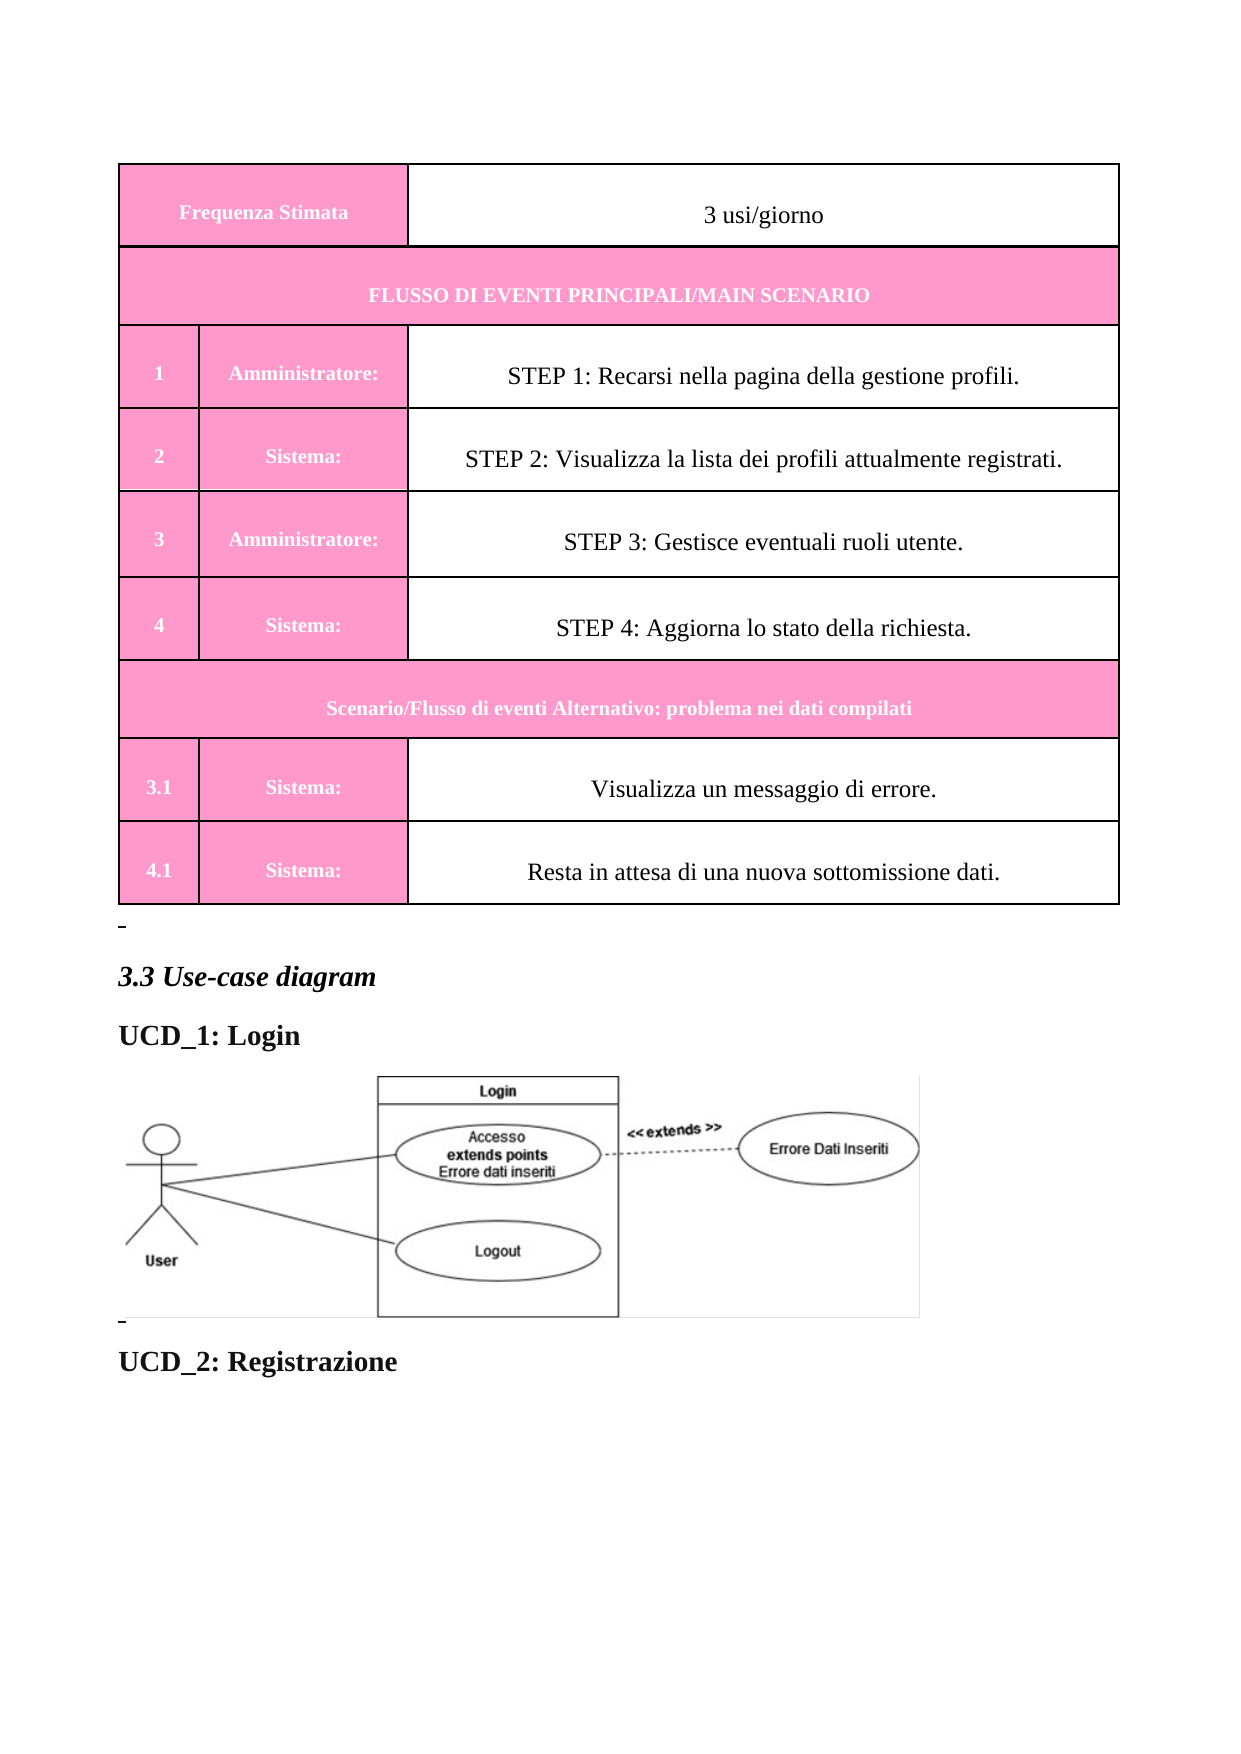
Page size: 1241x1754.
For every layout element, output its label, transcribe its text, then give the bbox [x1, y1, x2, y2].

table_cell 4 [120, 578, 198, 659]
table_cell 2 [120, 409, 198, 489]
table_cell Sistema: [200, 578, 407, 659]
table_cell STEP 3: Gestisce eventuali ruoli utente. [409, 492, 1118, 576]
table_cell 3 usi/giorno [409, 165, 1118, 245]
text 3.3 Use-case diagram [118, 959, 1122, 993]
table_cell Sistema: [200, 822, 407, 903]
table_cell Visualizza un messaggio di errore. [409, 739, 1118, 820]
table_cell Sistema: [200, 409, 407, 489]
table_cell STEP 4: Aggiorna lo stato della richiesta. [409, 578, 1118, 659]
picture [125, 1076, 920, 1319]
table_cell 3 [120, 492, 198, 576]
table_cell STEP 1: Recarsi nella pagina della gestione profili. [409, 326, 1118, 407]
table_cell Frequenza Stimata [120, 165, 407, 245]
table_cell 1 [120, 326, 198, 407]
table_cell Amministratore: [200, 492, 407, 576]
table_cell Sistema: [200, 739, 407, 820]
table_cell FLUSSO DI EVENTI PRINCIPALI/MAIN SCENARIO [120, 248, 1118, 324]
text UCD_1: Login [118, 1018, 1122, 1051]
table_cell Resta in attesa di una nuova sottomissione dati. [409, 822, 1118, 903]
table_cell Amministratore: [200, 326, 407, 407]
table_cell Scenario/Flusso di eventi Alternativo: problema nei dati compilati [120, 661, 1118, 737]
table_cell STEP 2: Visualizza la lista dei profili attualmente registrati. [409, 409, 1118, 489]
table_cell 4.1 [120, 822, 198, 903]
text UCD_2: Registrazione [118, 1344, 1122, 1378]
table_cell 3.1 [120, 739, 198, 820]
